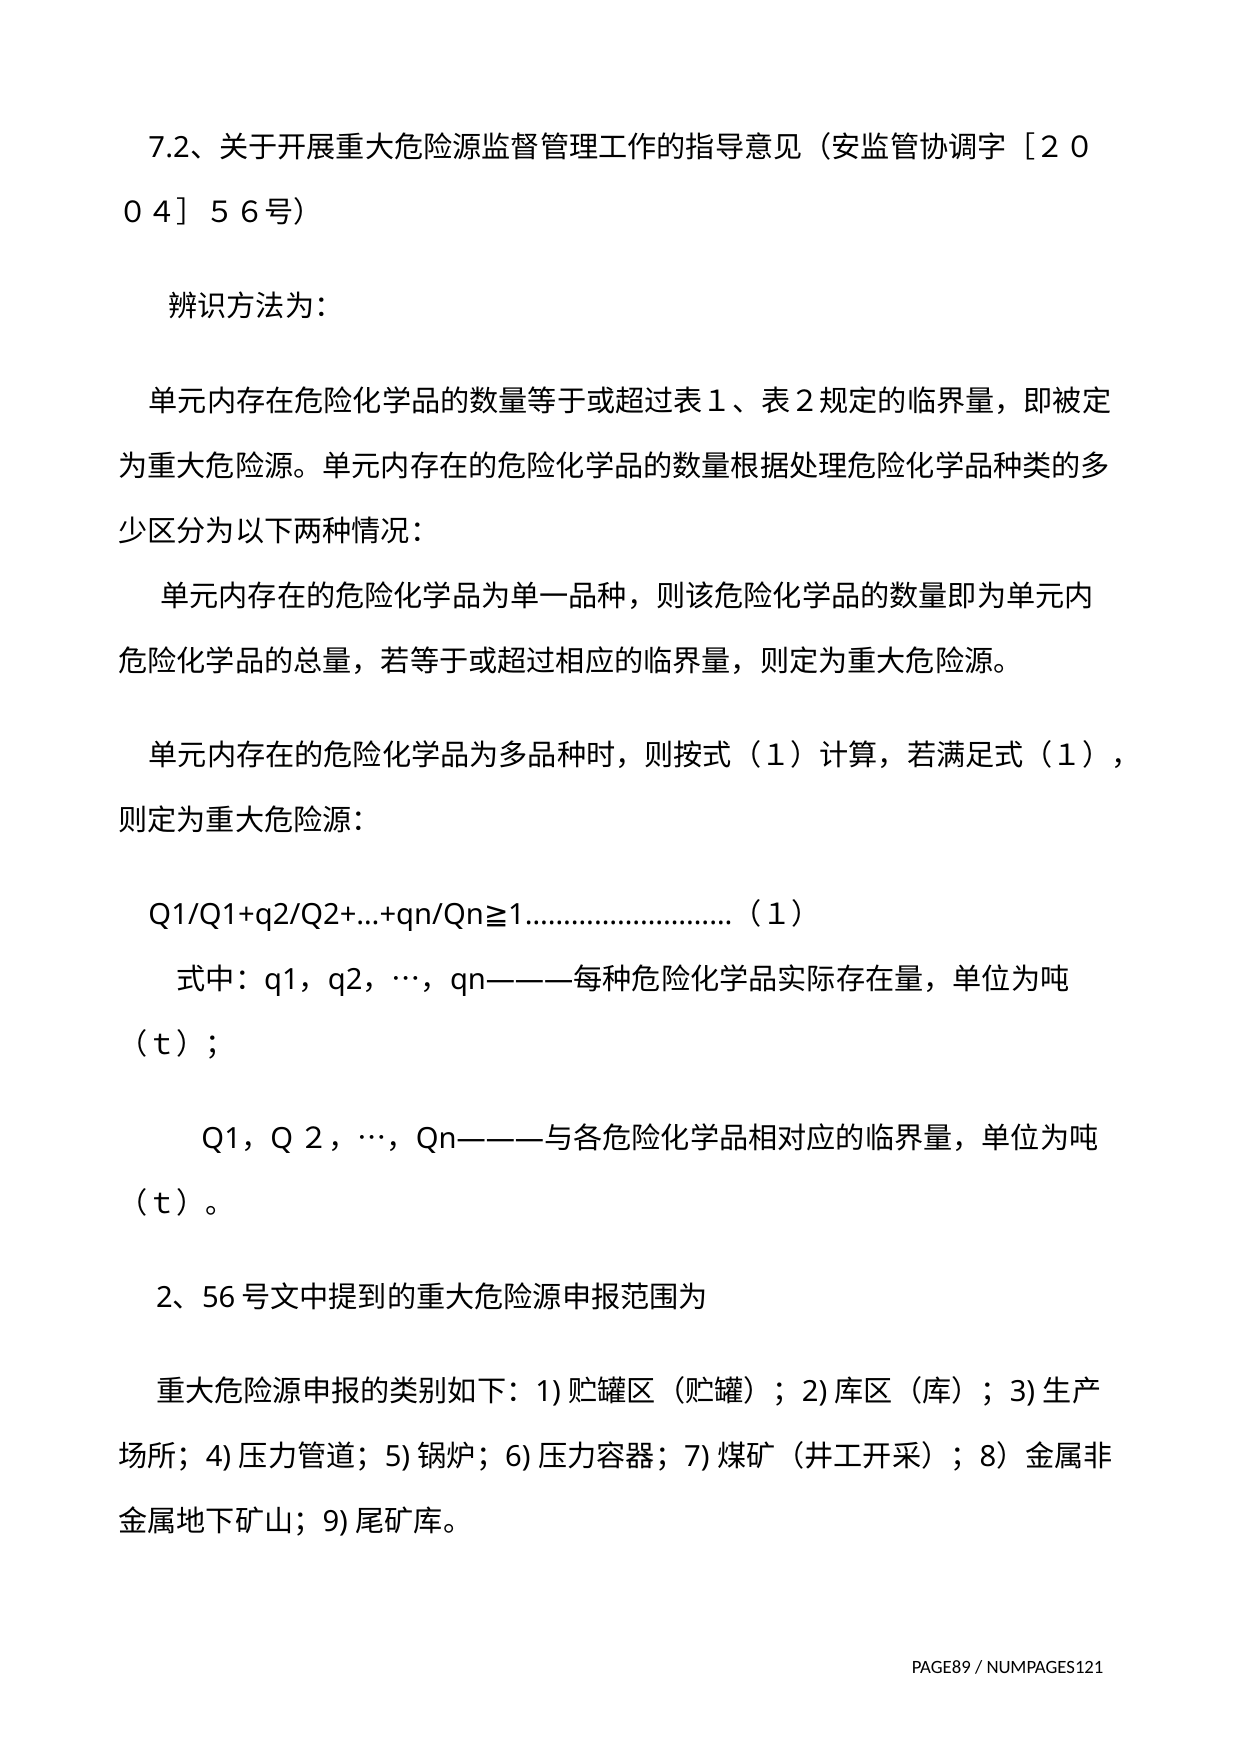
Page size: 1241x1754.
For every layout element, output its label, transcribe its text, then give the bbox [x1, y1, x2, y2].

text 2、56号文中提到的重大危险源申报范围为 [118, 1262, 1122, 1327]
text 单元内存在危险化学品的数量等于或超过表１、表２规定的临界量，即被定为重大危险源。单元内存在的危险化学品的数量根据处理危险化学品种类的多少区分为以下两种情况： 单元内存在的危险化学品为单一品种，则该危险化学品的数量即为单元内危险化学品的总量，若等于或超过相应的临界量，则定为重大危险源。 [118, 366, 1122, 691]
text 辨识方法为： [118, 272, 1122, 337]
text Q1，Q２，…，Qn———与各危险化学品相对应的临界量，单位为吨（ｔ）。 [118, 1103, 1122, 1233]
text 7.2、关于开展重大危险源监督管理工作的指导意见（安监管协调字［２００４］５６号） [118, 112, 1122, 242]
text 重大危险源申报的类别如下：1) 贮罐区（贮罐）；2) 库区（库）；3) 生产场所；4) 压力管道；5) 锅炉；6) 压力容器；7) 煤矿（井工开采）；8）金属非金属地下矿山；9) 尾矿库。 [118, 1357, 1122, 1552]
text 单元内存在的危险化学品为多品种时，则按式（１）计算，若满足式（１），则定为重大危险源： [118, 720, 1122, 850]
text Q1/Q1+q2/Q2+…+qn/Qn≧1………………………（１） 式中：q1，q2，…，qn———每种危险化学品实际存在量，单位为吨（ｔ）； [118, 879, 1122, 1074]
